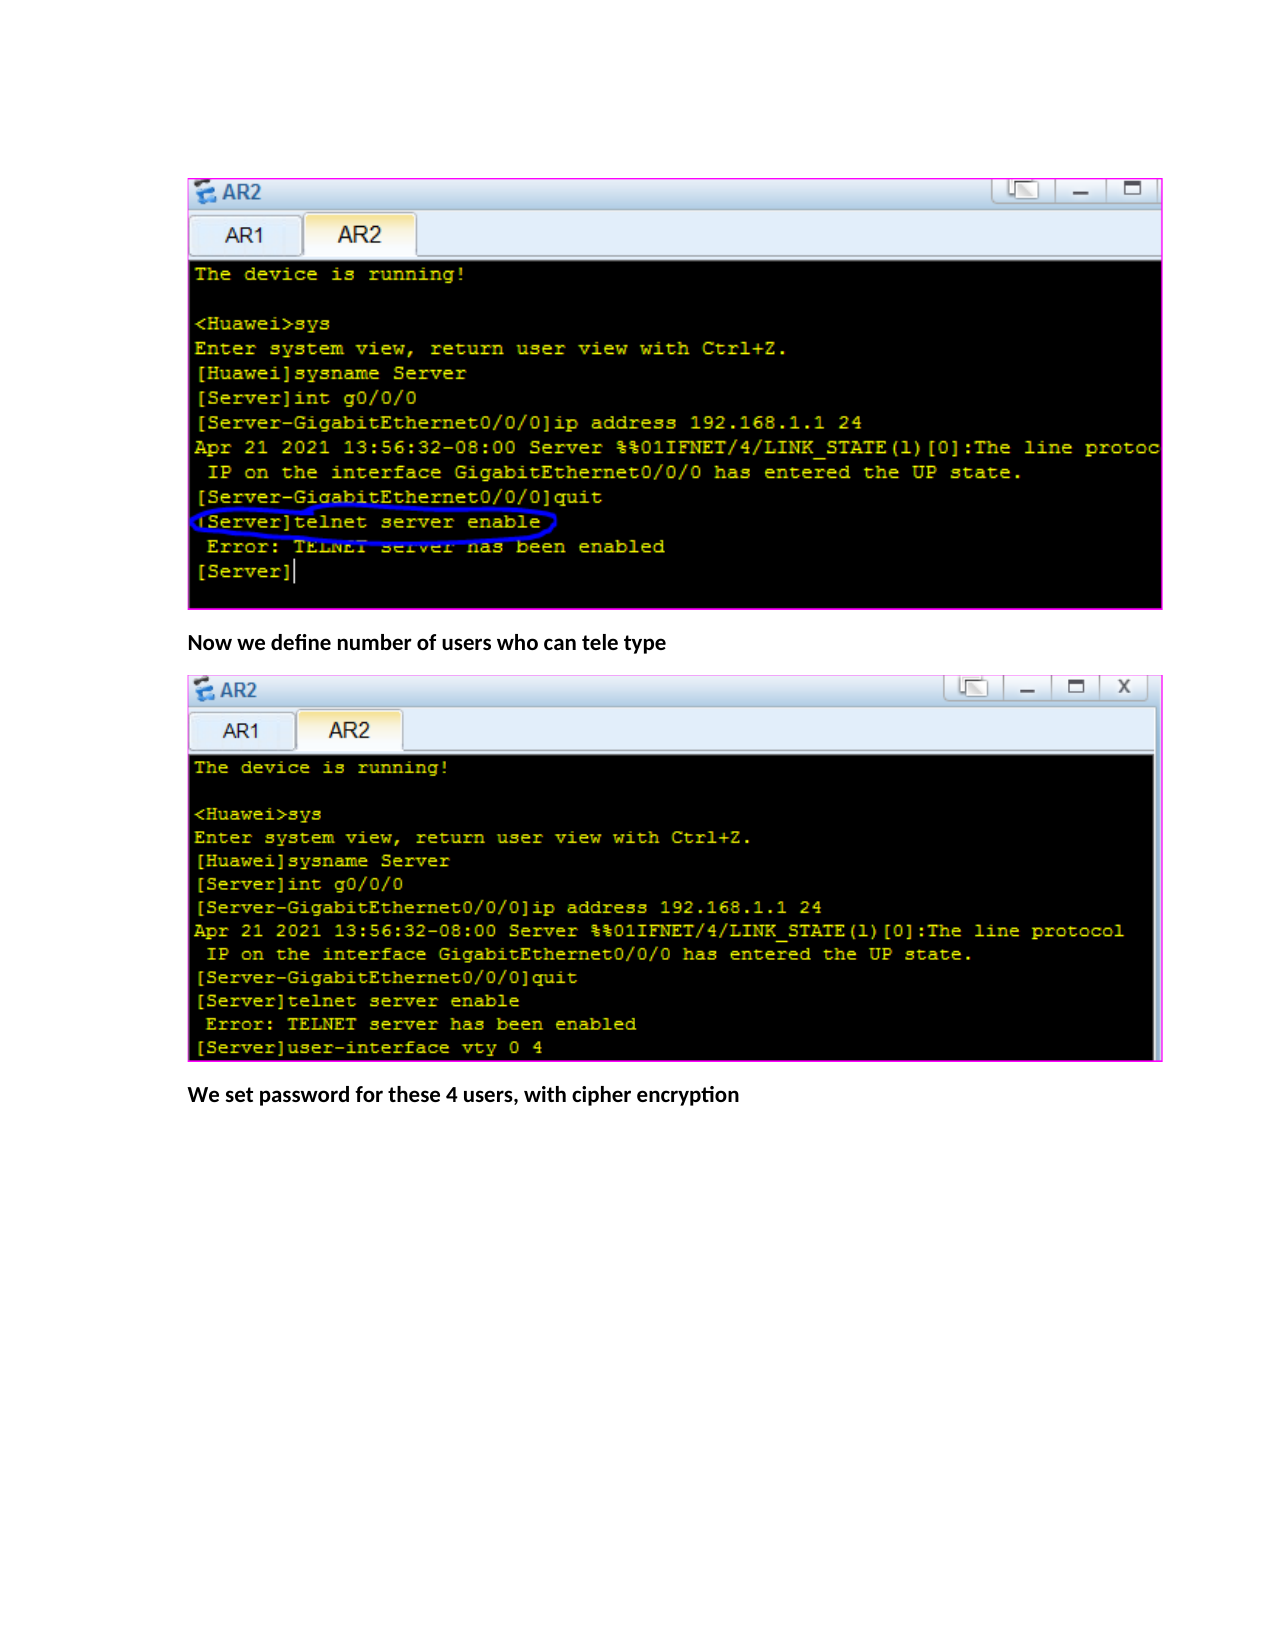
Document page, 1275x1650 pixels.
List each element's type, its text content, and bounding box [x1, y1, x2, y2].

picture [187, 675, 1163, 1062]
picture [187, 178, 1163, 610]
text We set password for these 4 users, with cipher encryption [187, 1080, 1162, 1108]
text Now we define number of users who can tele type [187, 628, 1162, 656]
